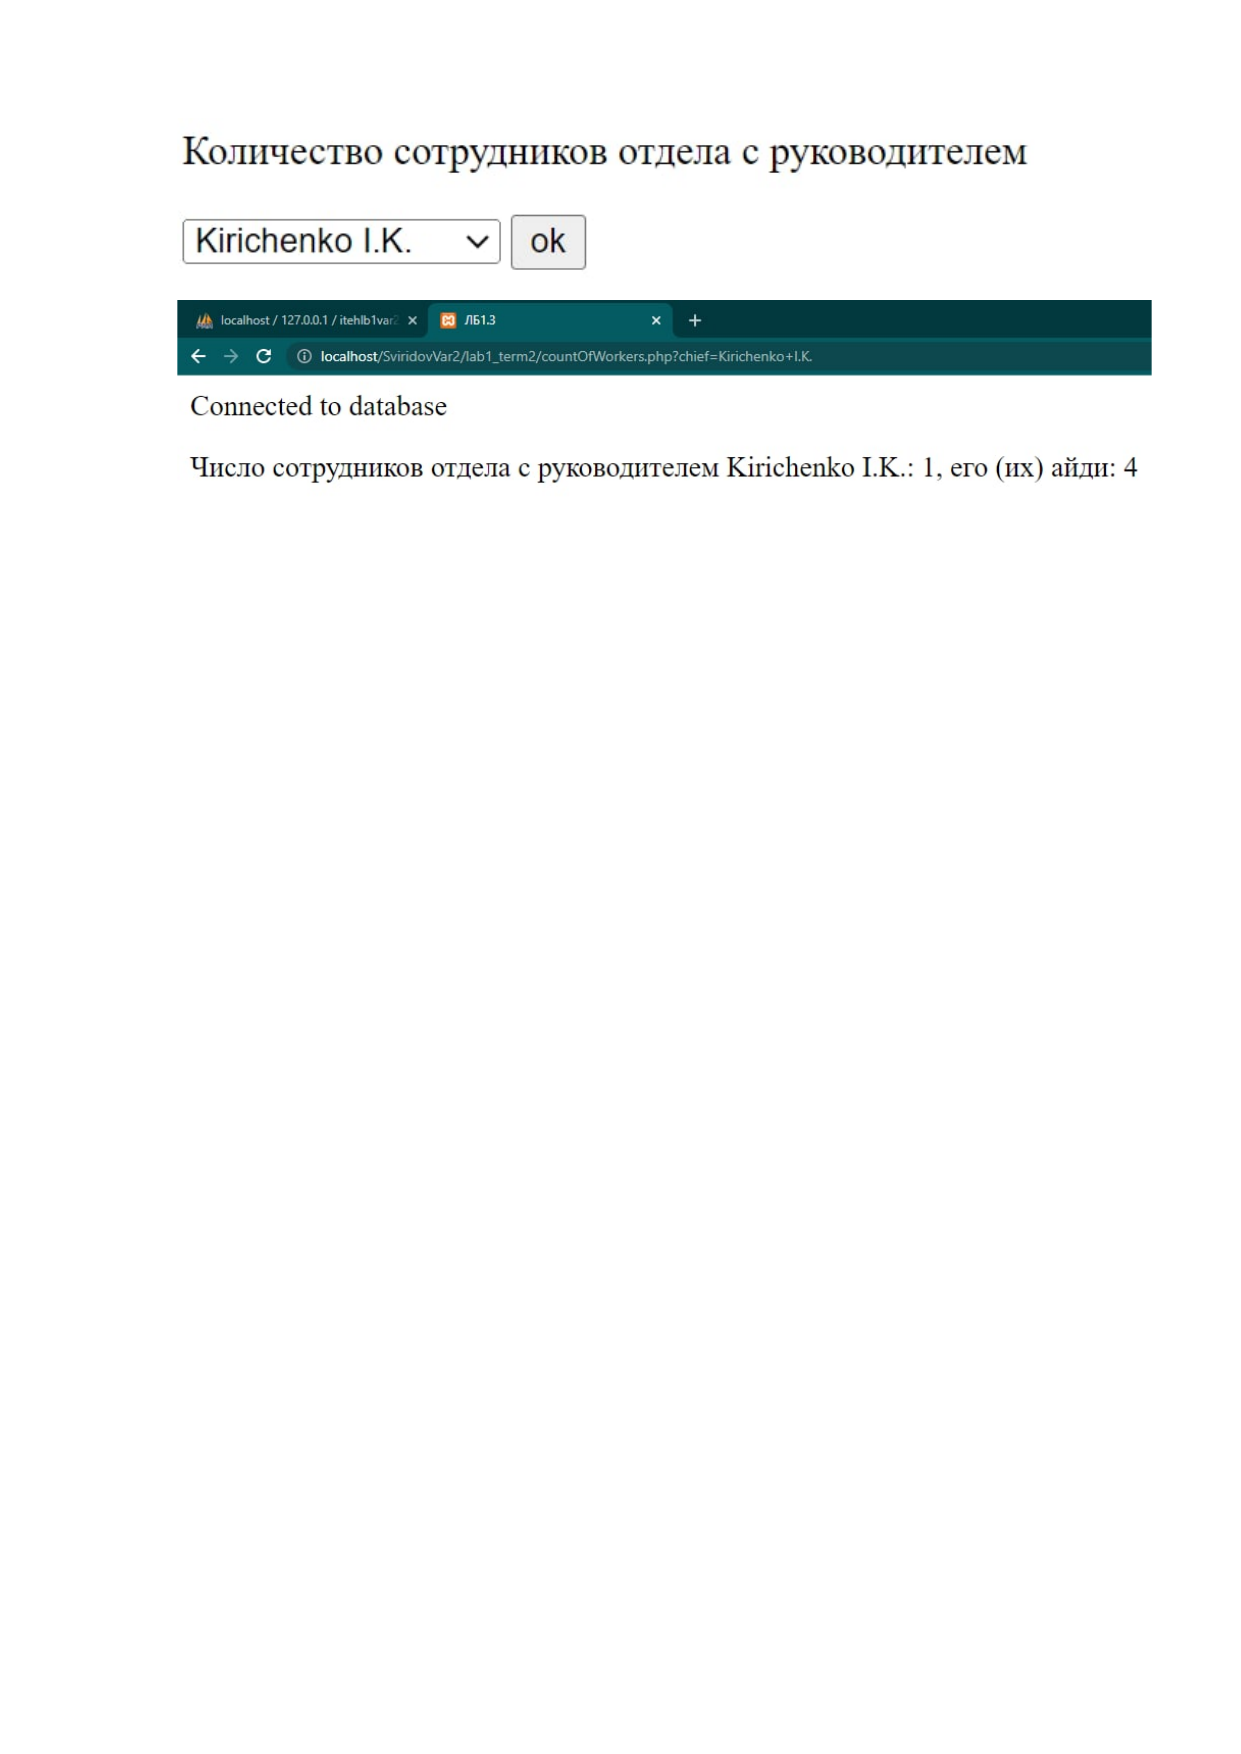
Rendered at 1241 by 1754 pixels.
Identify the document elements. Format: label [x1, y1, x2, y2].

picture [177, 300, 1152, 551]
picture [177, 118, 1152, 296]
